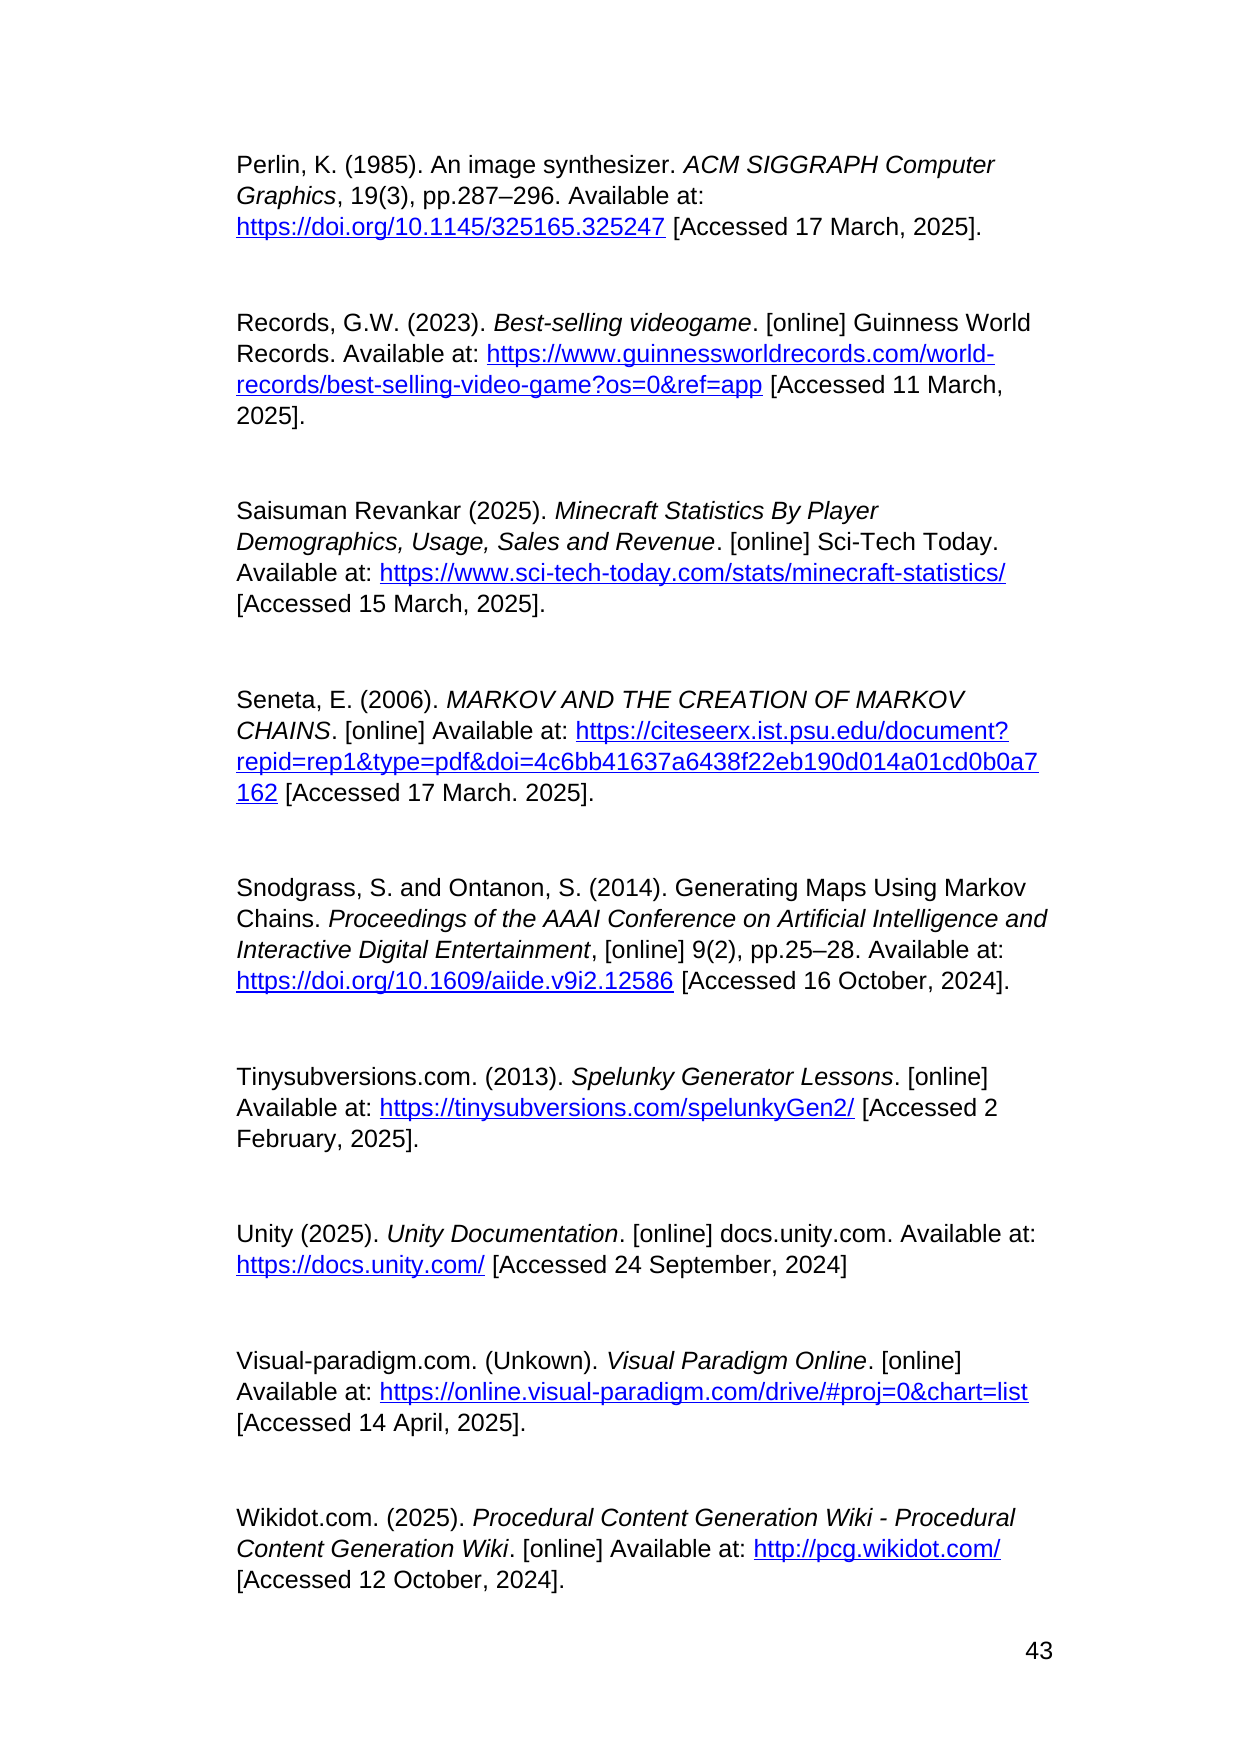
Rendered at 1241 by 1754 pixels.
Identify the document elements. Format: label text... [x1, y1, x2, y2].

text Perlin, K. (1985). An image synthesizer. ACM SIGGRAPH Computer Graphics, 19(3), pp.287–296. Available at: https://doi.org/10.1145/325165.325247 [Accessed 17 March, 2025]. [236, 150, 1053, 241]
text Visual-paradigm.com. (Unkown). Visual Paradigm Online. [online] Available at: https://online.visual-paradigm.com/drive/#proj=0&chart=list [Accessed 14 April, 2025]. [236, 1346, 1053, 1436]
text Unity (2025). Unity Documentation. [online] docs.unity.com. Available at: https://docs.unity.com/ [Accessed 24 September, 2024] [236, 1219, 1053, 1279]
text Records, G.W. (2023). Best-selling videogame. [online] Guinness World Records. Available at: https://www.guinnessworldrecords.com/world-records/best-selling-video-game?os=0&ref=app [Accessed 11 March, 2025]. [236, 307, 1053, 429]
text Tinysubversions.com. (2013). Spelunky Generator Lessons. [online] Available at: https://tinysubversions.com/spelunkyGen2/ [Accessed 2 February, 2025]. [236, 1062, 1053, 1152]
text Saisuman Revankar (2025). Minecraft Statistics By Player Demographics, Usage, Sales and Revenue. [online] Sci-Tech Today. Available at: https://www.sci-tech-today.com/stats/minecraft-statistics/ [Accessed 15 March, 2025]. [236, 496, 1053, 618]
text Snodgrass, S. and Ontanon, S. (2014). Generating Maps Using Markov Chains. Proceedings of the AAAI Conference on Artificial Intelligence and Interactive Digital Entertainment, [online] 9(2), pp.25–28. Available at: https://doi.org/10.1609/aiide.v9i2.12586 [Accessed 16 October, 2024]. [236, 873, 1053, 995]
text Seneta, E. (2006). MARKOV AND THE CREATION OF MARKOV CHAINS. [online] Available at: https://citeseerx.ist.psu.edu/document?repid=rep1&type=pdf&doi=4c6bb41637a6438f22eb190d014a01cd0b0a7162 [Accessed 17 March. 2025]. [236, 684, 1053, 806]
text Wikidot.com. (2025). Procedural Content Generation Wiki - Procedural Content Generation Wiki. [online] Available at: http://pcg.wikidot.com/ [Accessed 12 October, 2024]. [236, 1503, 1053, 1594]
